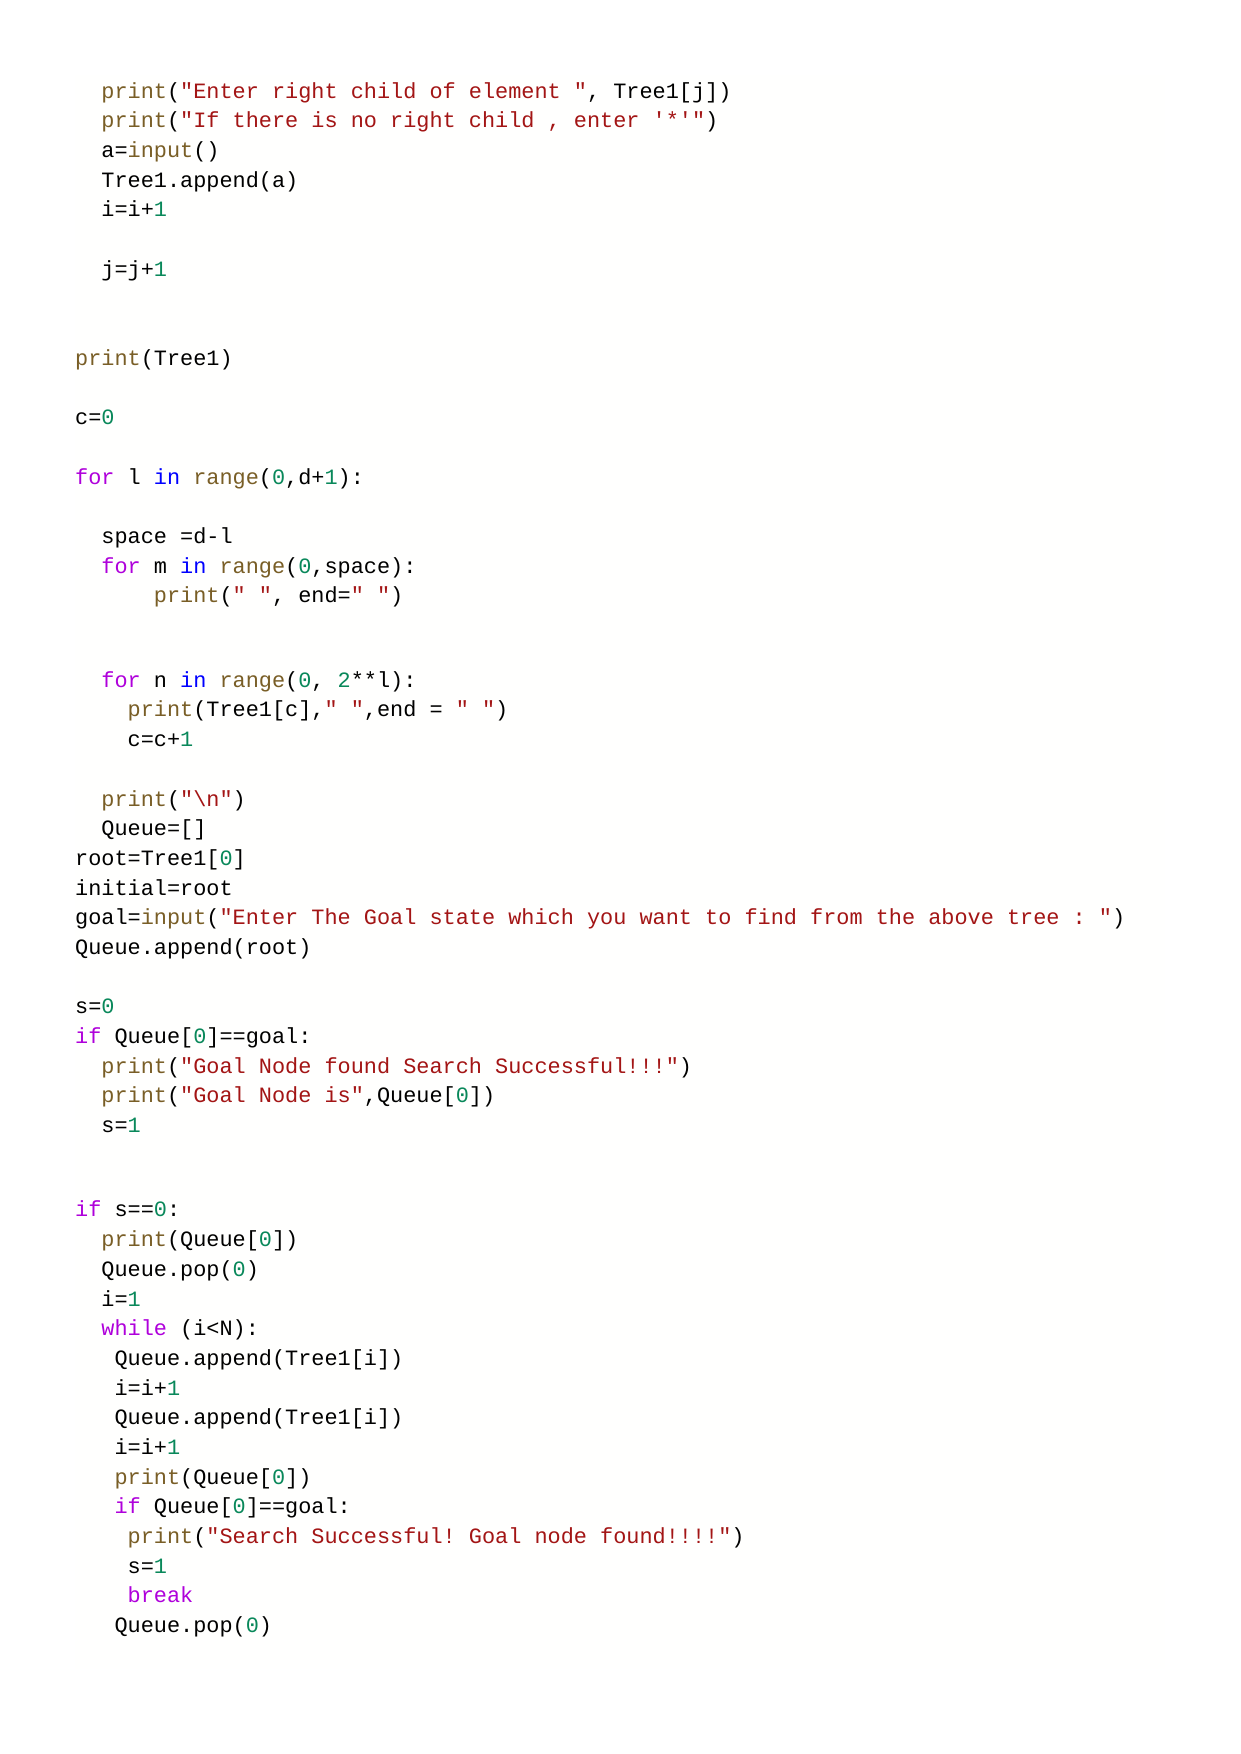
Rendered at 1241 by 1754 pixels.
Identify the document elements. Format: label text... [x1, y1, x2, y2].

text if Queue[0]==goal: [75, 1020, 1165, 1050]
text print(Tree1) [75, 342, 1165, 372]
text Queue.append(Tree1[i]) [75, 1342, 1165, 1372]
text print(Queue[0]) [75, 1461, 1165, 1491]
text print(Queue[0]) [75, 1223, 1165, 1253]
text print("If there is no right child , enter '*'") [75, 105, 1165, 134]
text print("Goal Node is",Queue[0]) [75, 1080, 1165, 1109]
text s=0 [75, 991, 1165, 1020]
text while (i<N): [75, 1312, 1165, 1342]
text s=1 [75, 1550, 1165, 1580]
text break [75, 1580, 1165, 1609]
text space =d-l [75, 520, 1165, 550]
text a=input() [75, 134, 1165, 164]
text i=i+1 [75, 1431, 1165, 1461]
text Queue.append(root) [75, 931, 1165, 961]
text i=i+1 [75, 1372, 1165, 1402]
text s=1 [75, 1109, 1165, 1139]
text Queue=[] [75, 812, 1165, 842]
text initial=root [75, 872, 1165, 902]
text print("Search Successful! Goal node found!!!!") [75, 1520, 1165, 1550]
text print("\n") [75, 783, 1165, 812]
text Queue.append(Tree1[i]) [75, 1402, 1165, 1431]
text Queue.pop(0) [75, 1253, 1165, 1283]
text print(Tree1[c]," ",end = " ") [75, 694, 1165, 723]
text for n in range(0, 2**l): [75, 664, 1165, 694]
text j=j+1 [75, 253, 1165, 283]
text Tree1.append(a) [75, 164, 1165, 194]
text if s==0: [75, 1194, 1165, 1223]
text c=0 [75, 402, 1165, 431]
text Queue.pop(0) [75, 1609, 1165, 1639]
text goal=input("Enter The Goal state which you want to find from the above tree : ") [75, 902, 1165, 931]
text i=i+1 [75, 194, 1165, 223]
text print("Goal Node found Search Successful!!!") [75, 1050, 1165, 1080]
text c=c+1 [75, 723, 1165, 753]
text i=1 [75, 1283, 1165, 1312]
text print(" ", end=" ") [75, 580, 1165, 609]
text for m in range(0,space): [75, 550, 1165, 580]
text root=Tree1[0] [75, 842, 1165, 872]
text print("Enter right child of element ", Tree1[j]) [75, 75, 1165, 105]
text if Queue[0]==goal: [75, 1491, 1165, 1520]
text for l in range(0,d+1): [75, 461, 1165, 491]
